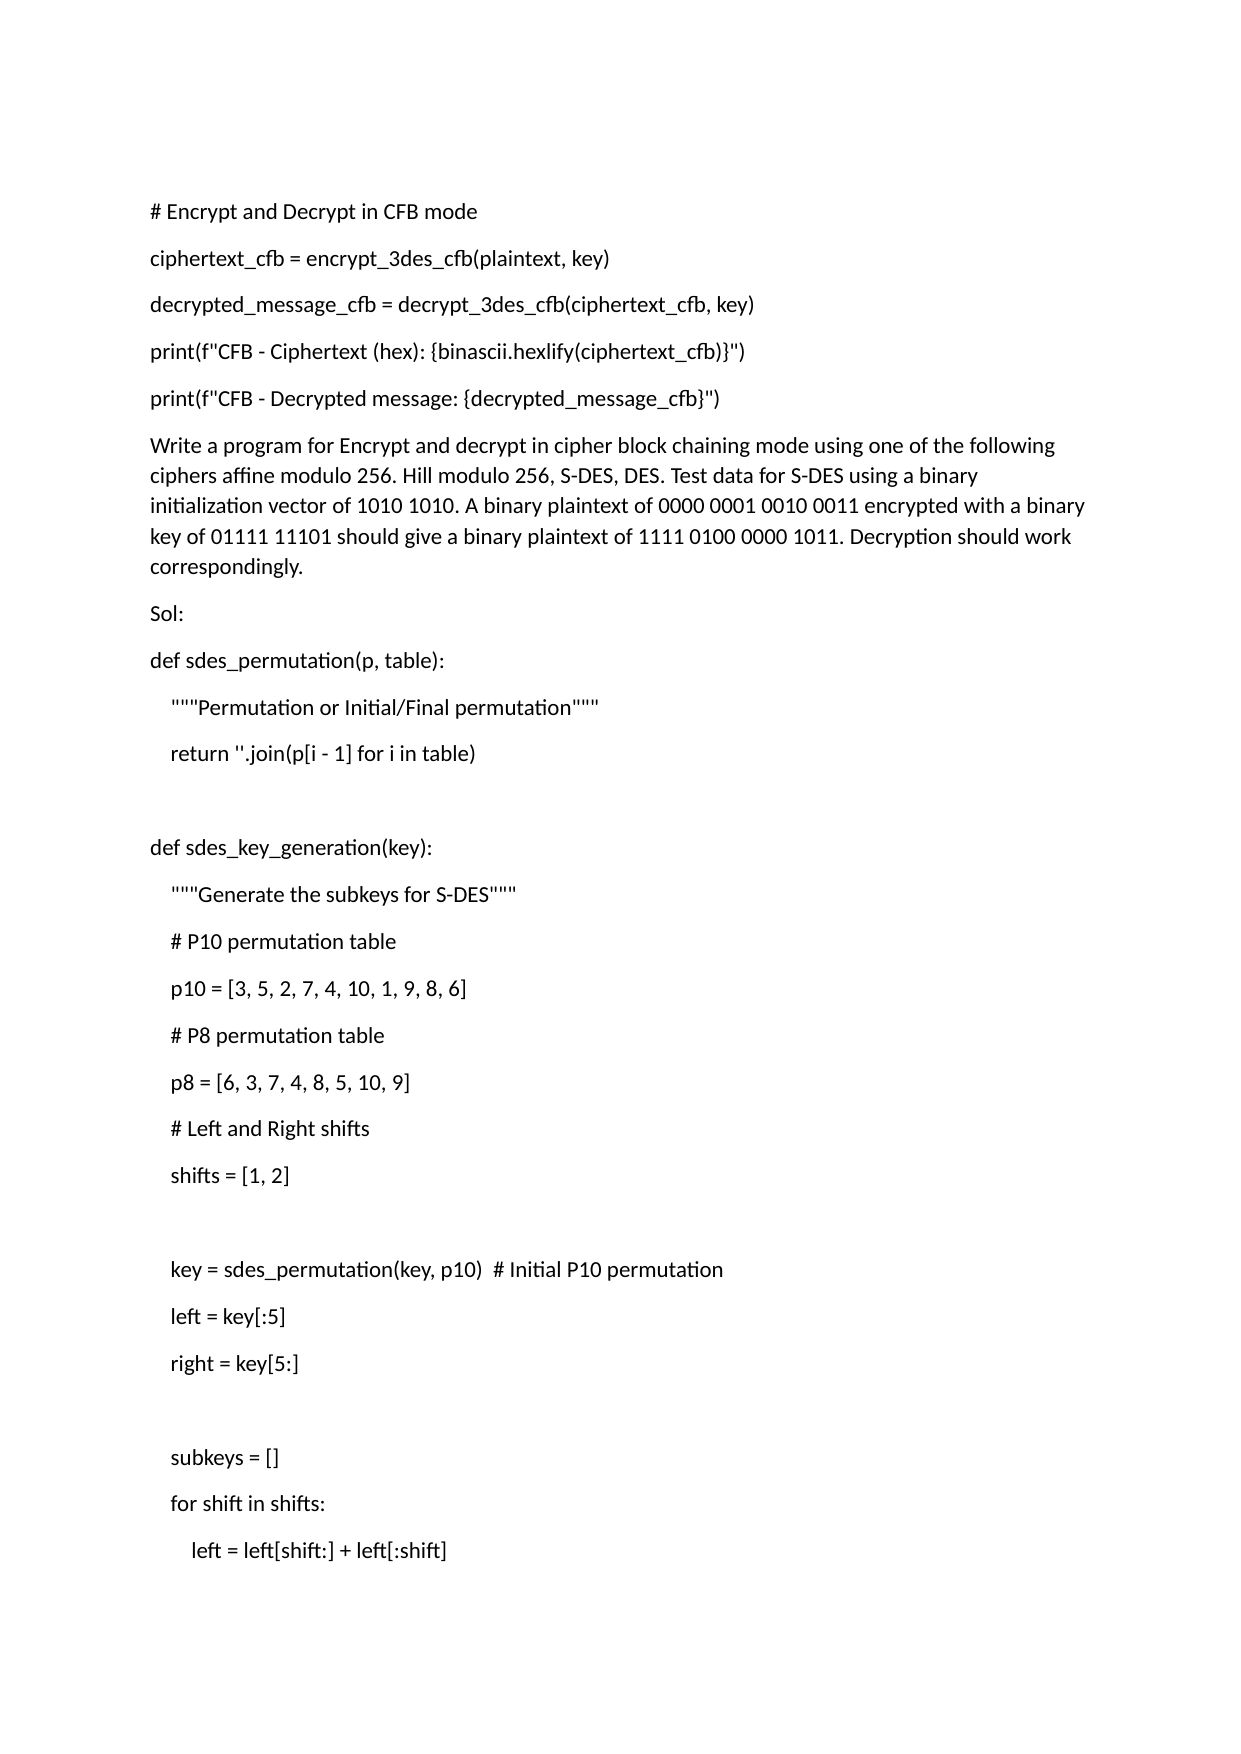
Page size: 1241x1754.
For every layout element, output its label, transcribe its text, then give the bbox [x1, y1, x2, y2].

text # P8 permutation table [150, 1021, 1090, 1049]
text def sdes_permutation(p, table): [150, 646, 1090, 674]
text """Generate the subkeys for S-DES""" [150, 880, 1090, 908]
text key = sdes_permutation(key, p10) # Initial P10 permutation [150, 1255, 1090, 1283]
text decrypted_message_cfb = decrypt_3des_cfb(ciphertext_cfb, key) [150, 291, 1090, 319]
text """Permutation or Initial/Final permutation""" [150, 693, 1090, 721]
text left = key[:5] [150, 1302, 1090, 1330]
text return ''.join(p[i - 1] for i in table) [150, 739, 1090, 768]
text def sdes_key_generation(key): [150, 833, 1090, 861]
text print(f"CFB - Ciphertext (hex): {binascii.hexlify(ciphertext_cfb)}") [150, 337, 1090, 366]
text shifts = [1, 2] [150, 1161, 1090, 1189]
text p10 = [3, 5, 2, 7, 4, 10, 1, 9, 8, 6] [150, 974, 1090, 1002]
text Write a program for Encrypt and decrypt in cipher block chaining mode using one of the following ciphers affine modulo 256. Hill modulo 256, S-DES, DES. Test data for S-DES using a binary initialization vector of 1010 1010. A binary plaintext of 0000 0001 0010 0011 encrypted with a binary key of 01111 11101 should give a binary plaintext of 1111 0100 0000 1011. Decryption should work correspondingly. [150, 431, 1090, 580]
text p8 = [6, 3, 7, 4, 8, 5, 10, 9] [150, 1068, 1090, 1096]
text for shift in shifts: [150, 1489, 1090, 1518]
text # P10 permutation table [150, 927, 1090, 955]
text print(f"CFB - Decrypted message: {decrypted_message_cfb}") [150, 384, 1090, 412]
text # Left and Right shifts [150, 1114, 1090, 1143]
text subkeys = [] [150, 1443, 1090, 1471]
text right = key[5:] [150, 1349, 1090, 1377]
text left = left[shift:] + left[:shift] [150, 1536, 1090, 1564]
text # Encrypt and Decrypt in CFB mode [150, 197, 1090, 225]
text ciphertext_cfb = encrypt_3des_cfb(plaintext, key) [150, 244, 1090, 272]
text Sol: [150, 599, 1090, 627]
